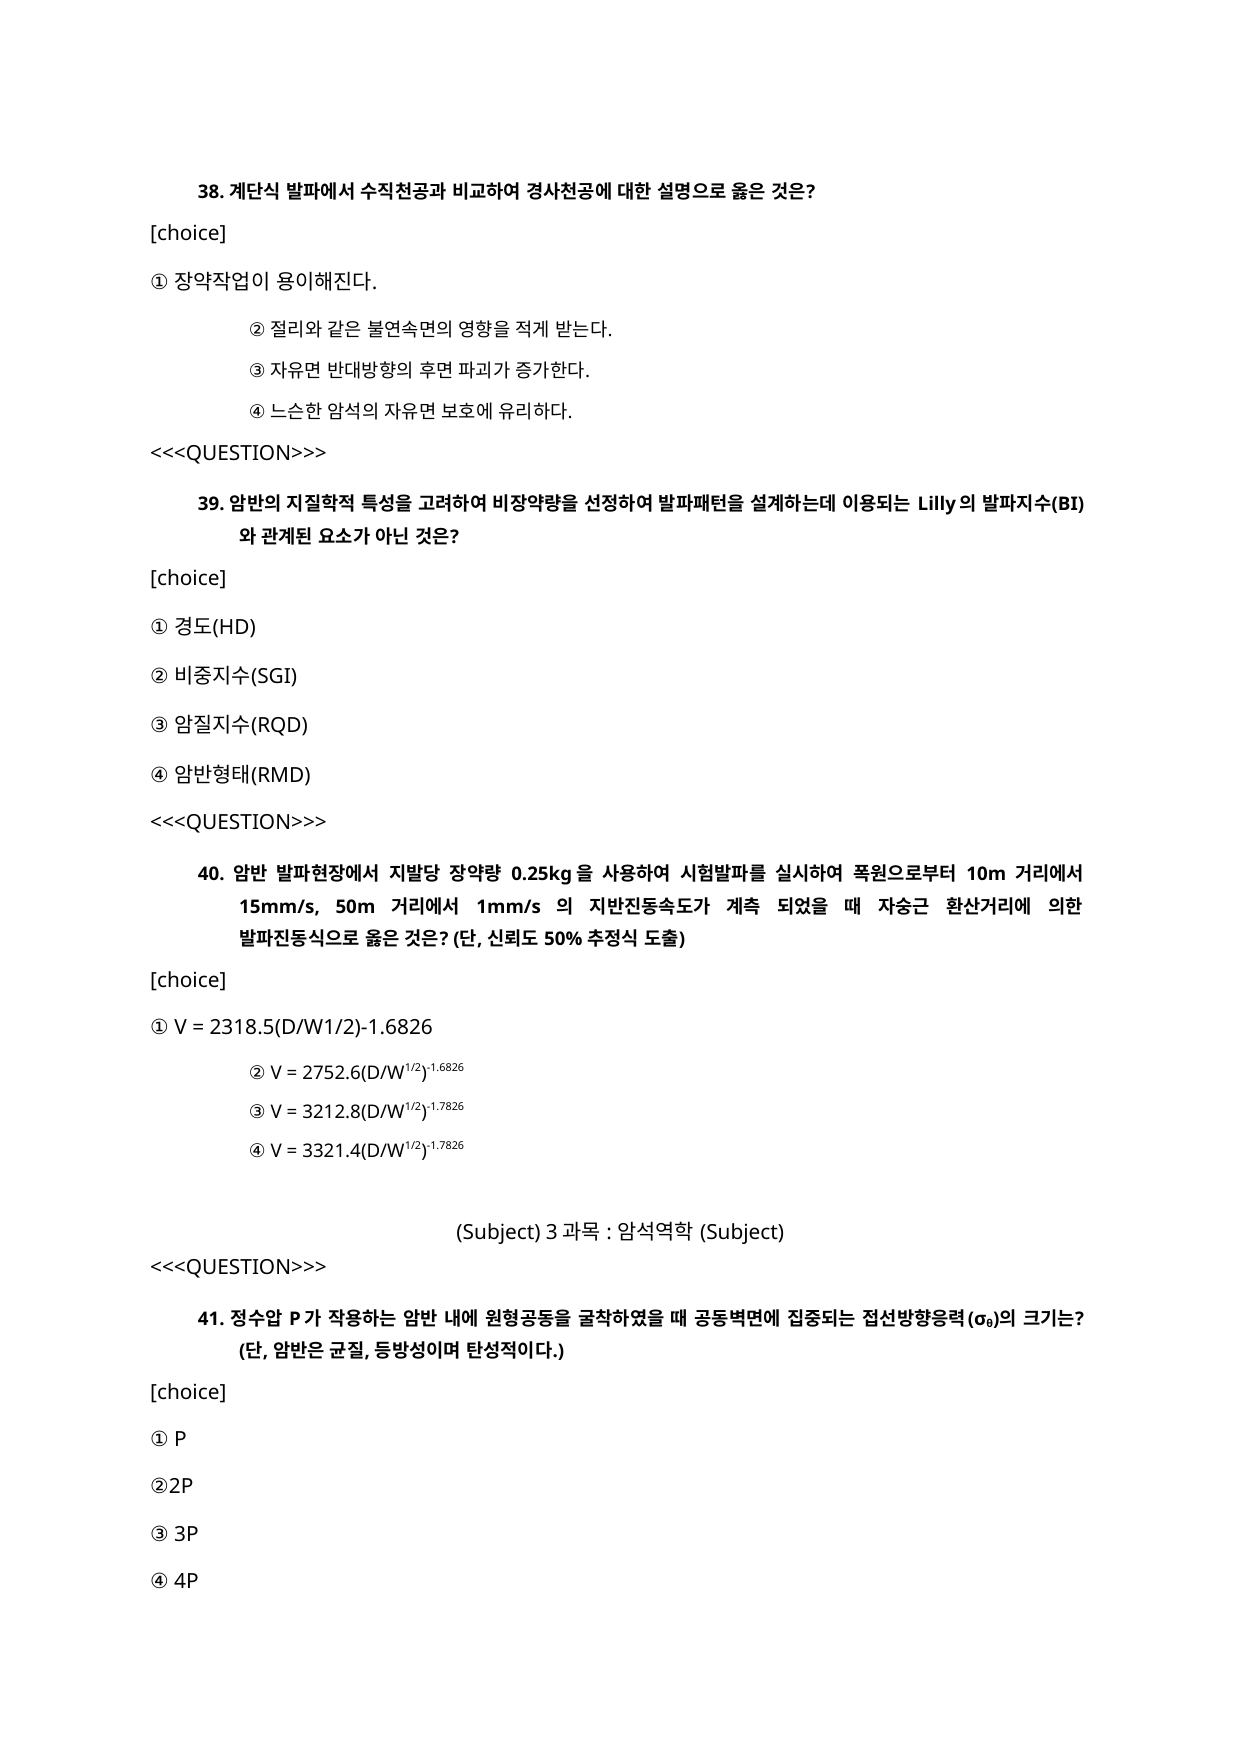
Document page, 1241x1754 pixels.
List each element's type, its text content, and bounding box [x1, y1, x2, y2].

text ① P [150, 1424, 1090, 1452]
text [choice] [150, 563, 1090, 591]
text <<<QUESTION>>> [150, 438, 1090, 466]
text 40. 암반 발파현장에서 지발당 장약량 0.25kg을 사용하여 시험발파를 실시하여 폭원으로부터 10m 거리에서15mm/s, 50m 거리에서 1mm/s 의 지반진동속도가 계측 되었을 때 자숭근 환산거리에 의한 발파진동식으로 옳은 것은? (단, 신뢰도 50% 추정식 도출) [198, 859, 1084, 951]
text ② 절리와 같은 불연속면의 영향을 적게 받는다. [229, 315, 1084, 342]
text ③ 3P [150, 1519, 1090, 1547]
text ③ 자유면 반대방향의 후면 파괴가 증가한다. [229, 356, 1084, 383]
text [choice] [150, 965, 1090, 993]
text 38. 계단식 발파에서 수직천공과 비교하여 경사천공에 대한 설명으로 옳은 것은? [198, 177, 1084, 204]
text [choice] [150, 1377, 1090, 1405]
text ① V = 2318.5(D/W1/2)-1.6826 [150, 1012, 1090, 1041]
text ④ 4P [150, 1566, 1090, 1594]
text ② V = 2752.6(D/W1/2)-1.6826 [229, 1059, 1084, 1085]
text <<<QUESTION>>> [150, 1252, 1090, 1280]
text ③ V = 3212.8(D/W1/2)-1.7826 [229, 1098, 1084, 1124]
text ②2P [150, 1471, 1090, 1500]
text ④ 느슨한 암석의 자유면 보호에 유리하다. [229, 397, 1084, 424]
text ① 장약작업이 용이해진다. [150, 265, 1090, 296]
text 39. 암반의 지질학적 특성을 고려하여 비장약량을 선정하여 발파패턴을 설계하는데 이용되는 Lilly의 발파지수(BI)와 관계된 요소가 아닌 것은? [198, 489, 1084, 549]
text (Subject) 3과목 : 암석역학 (Subject) [150, 1215, 1090, 1246]
text ② 비중지수(SGI) [150, 659, 1090, 689]
text ③ 암질지수(RQD) [150, 709, 1090, 739]
text 41. 정수압 P가 작용하는 암반 내에 원형공동을 굴착하였을 때 공동벽면에 집중되는 접선방향응력(σθ)의 크기는? (단, 암반은 균질, 등방성이며 탄성적이다.) [198, 1303, 1084, 1363]
text <<<QUESTION>>> [150, 807, 1090, 836]
text ④ V = 3321.4(D/W1/2)-1.7826 [229, 1137, 1084, 1163]
text ① 경도(HD) [150, 610, 1090, 640]
text [choice] [150, 218, 1090, 247]
text ④ 암반형태(RMD) [150, 758, 1090, 788]
